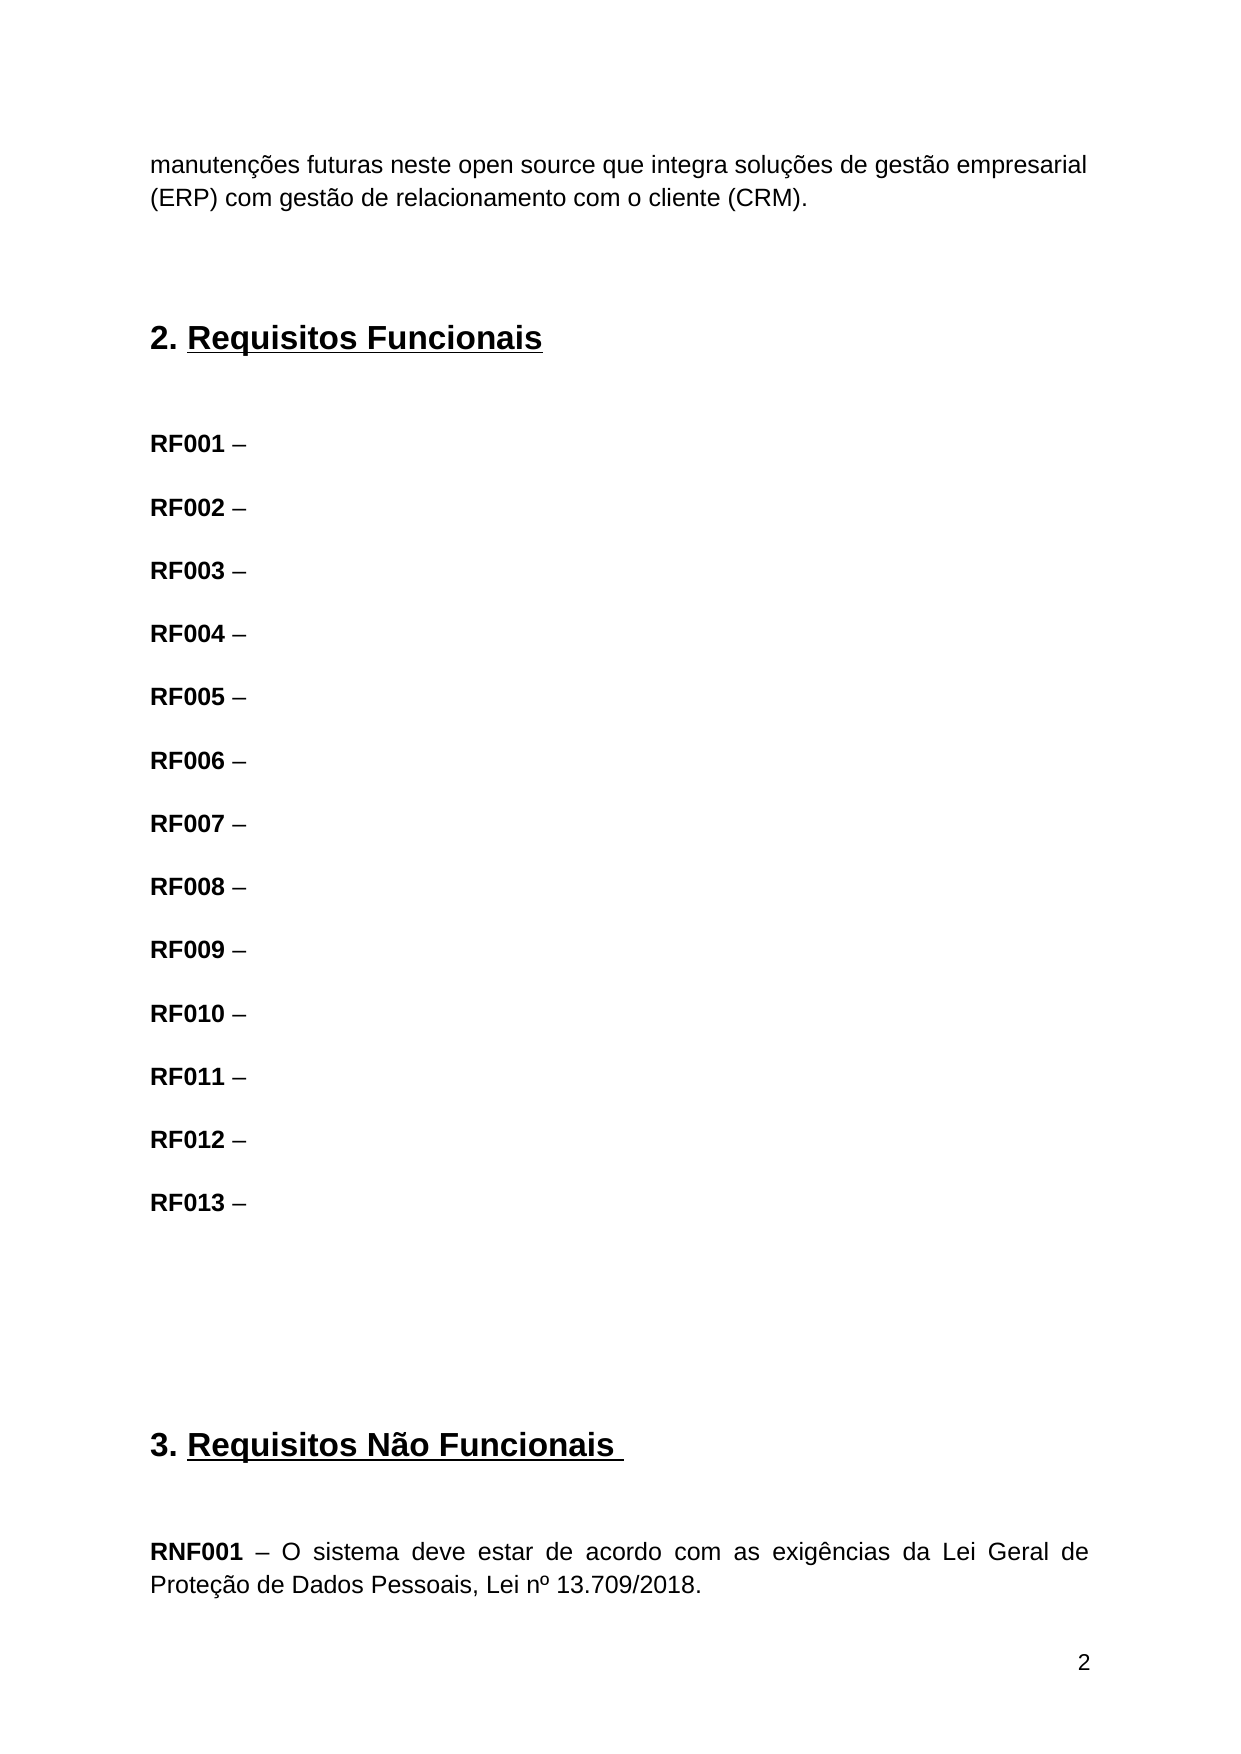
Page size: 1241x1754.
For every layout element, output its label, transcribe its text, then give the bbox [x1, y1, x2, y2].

text RF004 – [150, 619, 1090, 648]
text RF012 – [150, 1125, 1090, 1154]
text RF003 – [150, 556, 1090, 585]
text RF013 – [150, 1188, 1090, 1217]
text RF008 – [150, 872, 1090, 901]
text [150, 150, 1090, 212]
text RF010 – [150, 998, 1090, 1027]
text RF006 – [150, 746, 1090, 774]
text RF009 – [150, 935, 1090, 964]
text RNF001 – O sistema deve estar de acordo com as exigências da Lei Geral de Proteção de Dados Pessoais, Lei nº 13.709/2018. [150, 1537, 1090, 1598]
subtitle 3. Requisitos Não Funcionais [150, 1425, 1090, 1464]
text RF001 – [150, 429, 1090, 458]
subtitle 2. Requisitos Funcionais [150, 318, 1090, 357]
text RF005 – [150, 682, 1090, 711]
text RF002 – [150, 493, 1090, 521]
text RF007 – [150, 809, 1090, 838]
text RF011 – [150, 1062, 1090, 1091]
